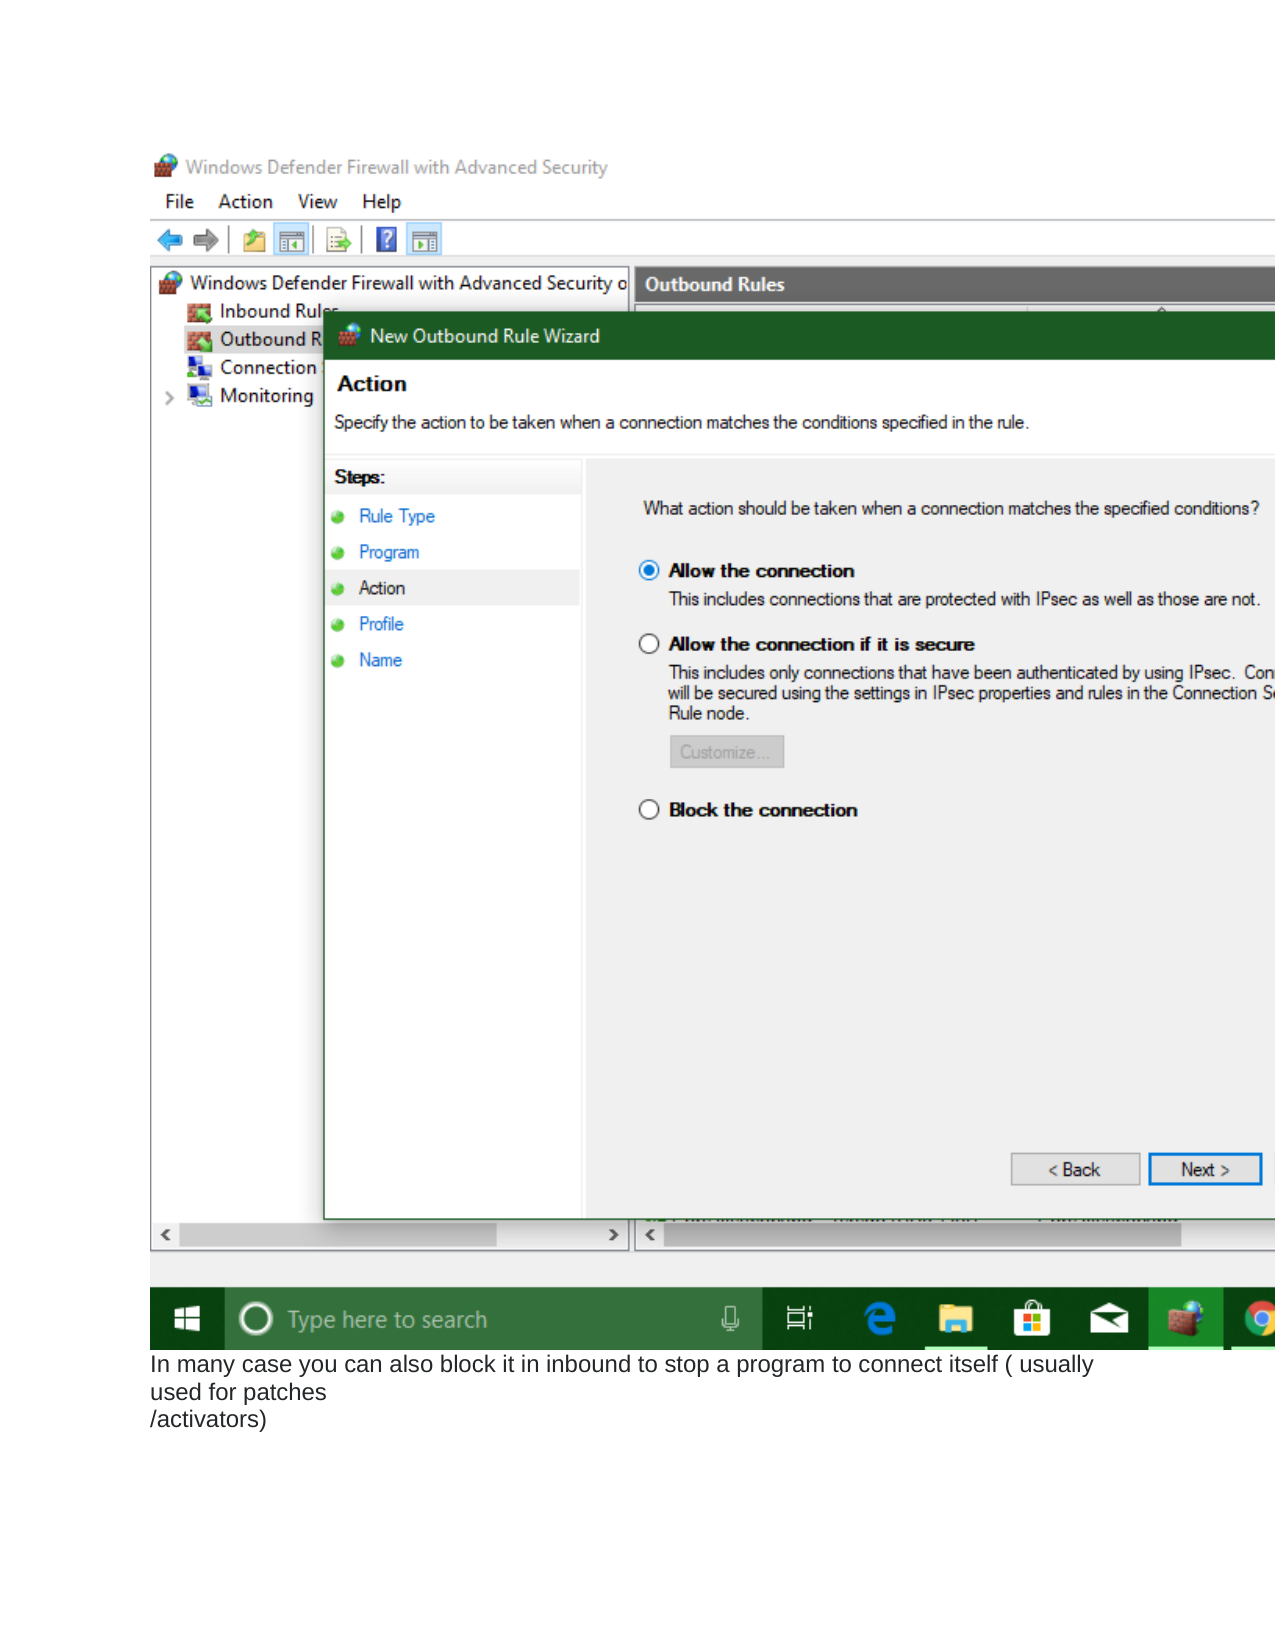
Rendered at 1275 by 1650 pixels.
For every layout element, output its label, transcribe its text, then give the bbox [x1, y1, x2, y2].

text In many case you can also block it in inbound to stop a program to connect itself ( usually used for patches /activators) [150, 1350, 1125, 1433]
picture [150, 150, 1275, 1350]
